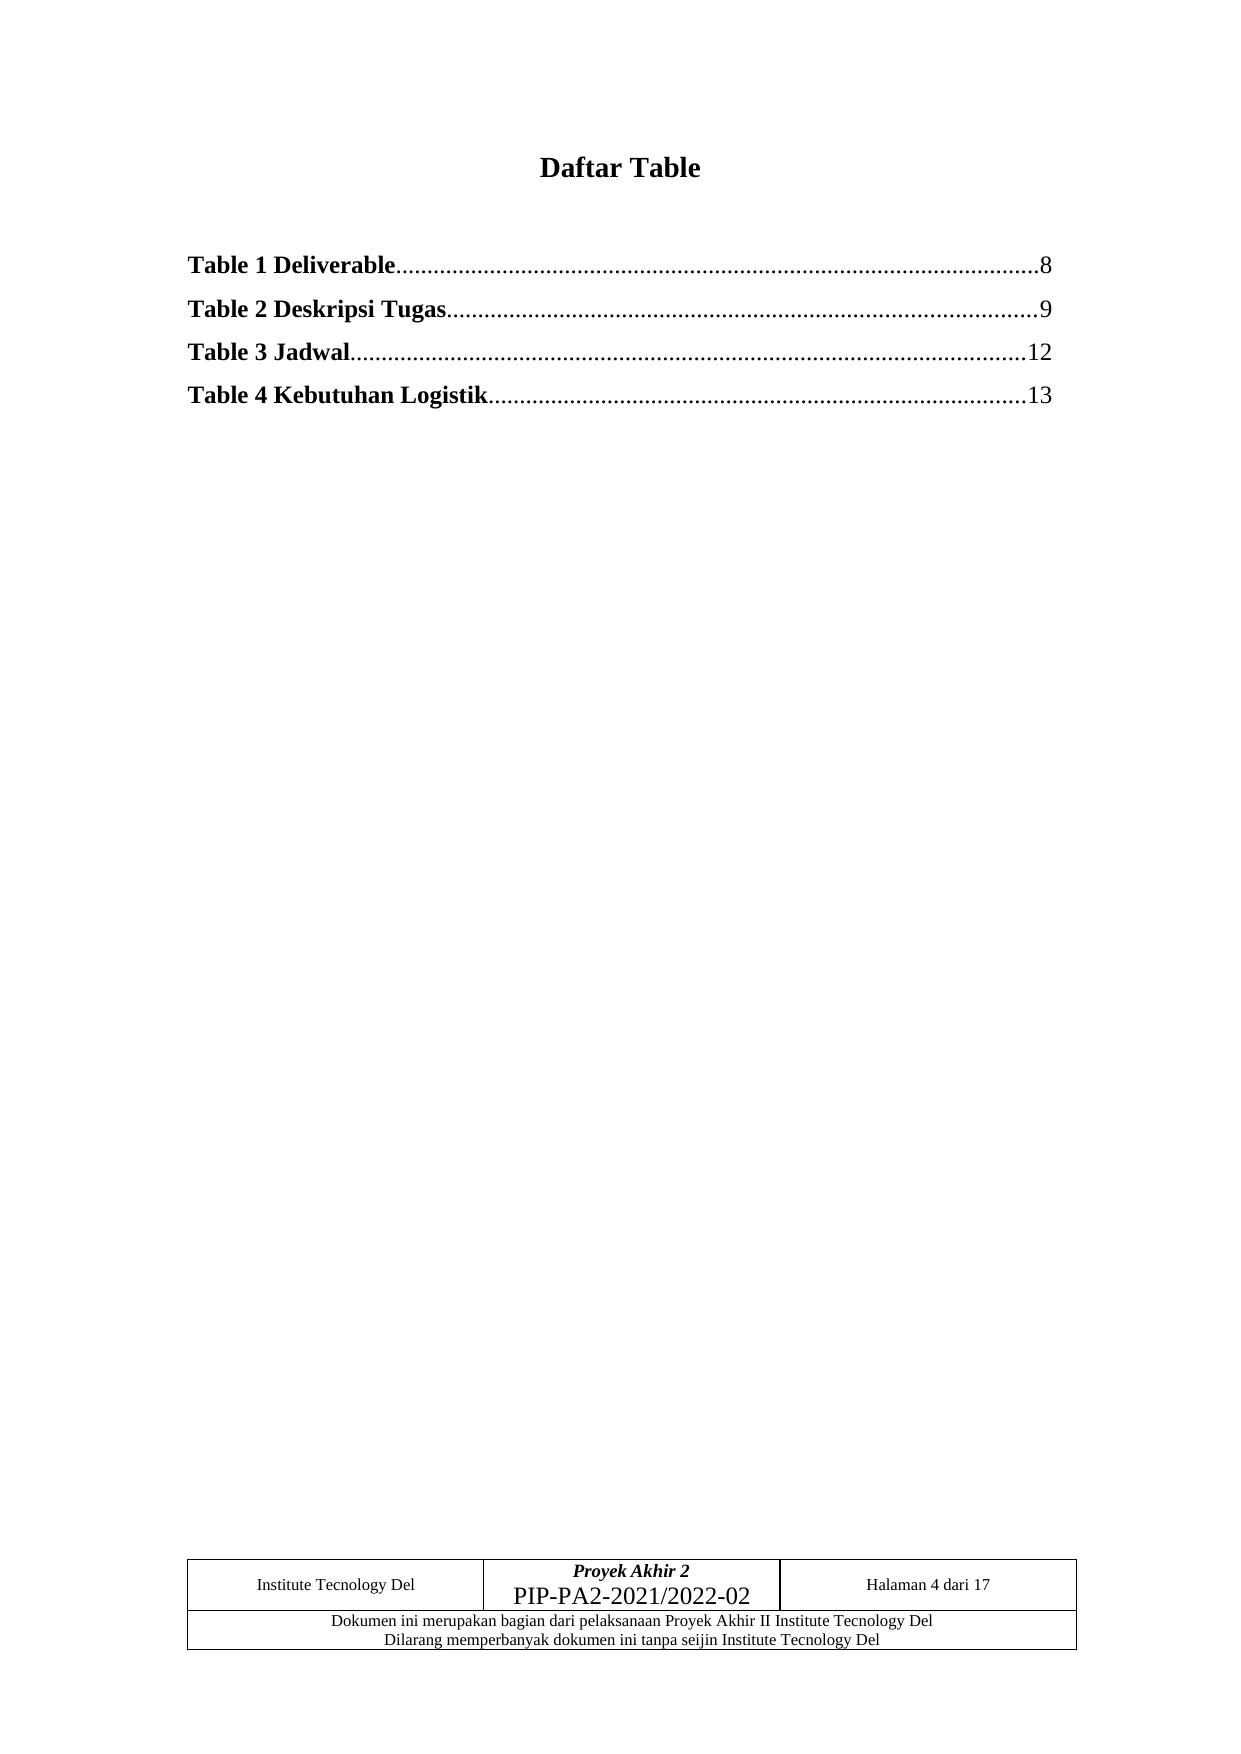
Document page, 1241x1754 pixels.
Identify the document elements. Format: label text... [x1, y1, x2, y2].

text Daftar Table [187, 150, 1053, 183]
text Table 1 Deliverable 8 [187, 251, 1053, 279]
text Table 2 Deskripsi Tugas 9 [187, 294, 1053, 322]
text Table 4 Kebutuhan Logistik 13 [187, 380, 1053, 409]
text Table 3 Jadwal 12 [187, 337, 1053, 366]
